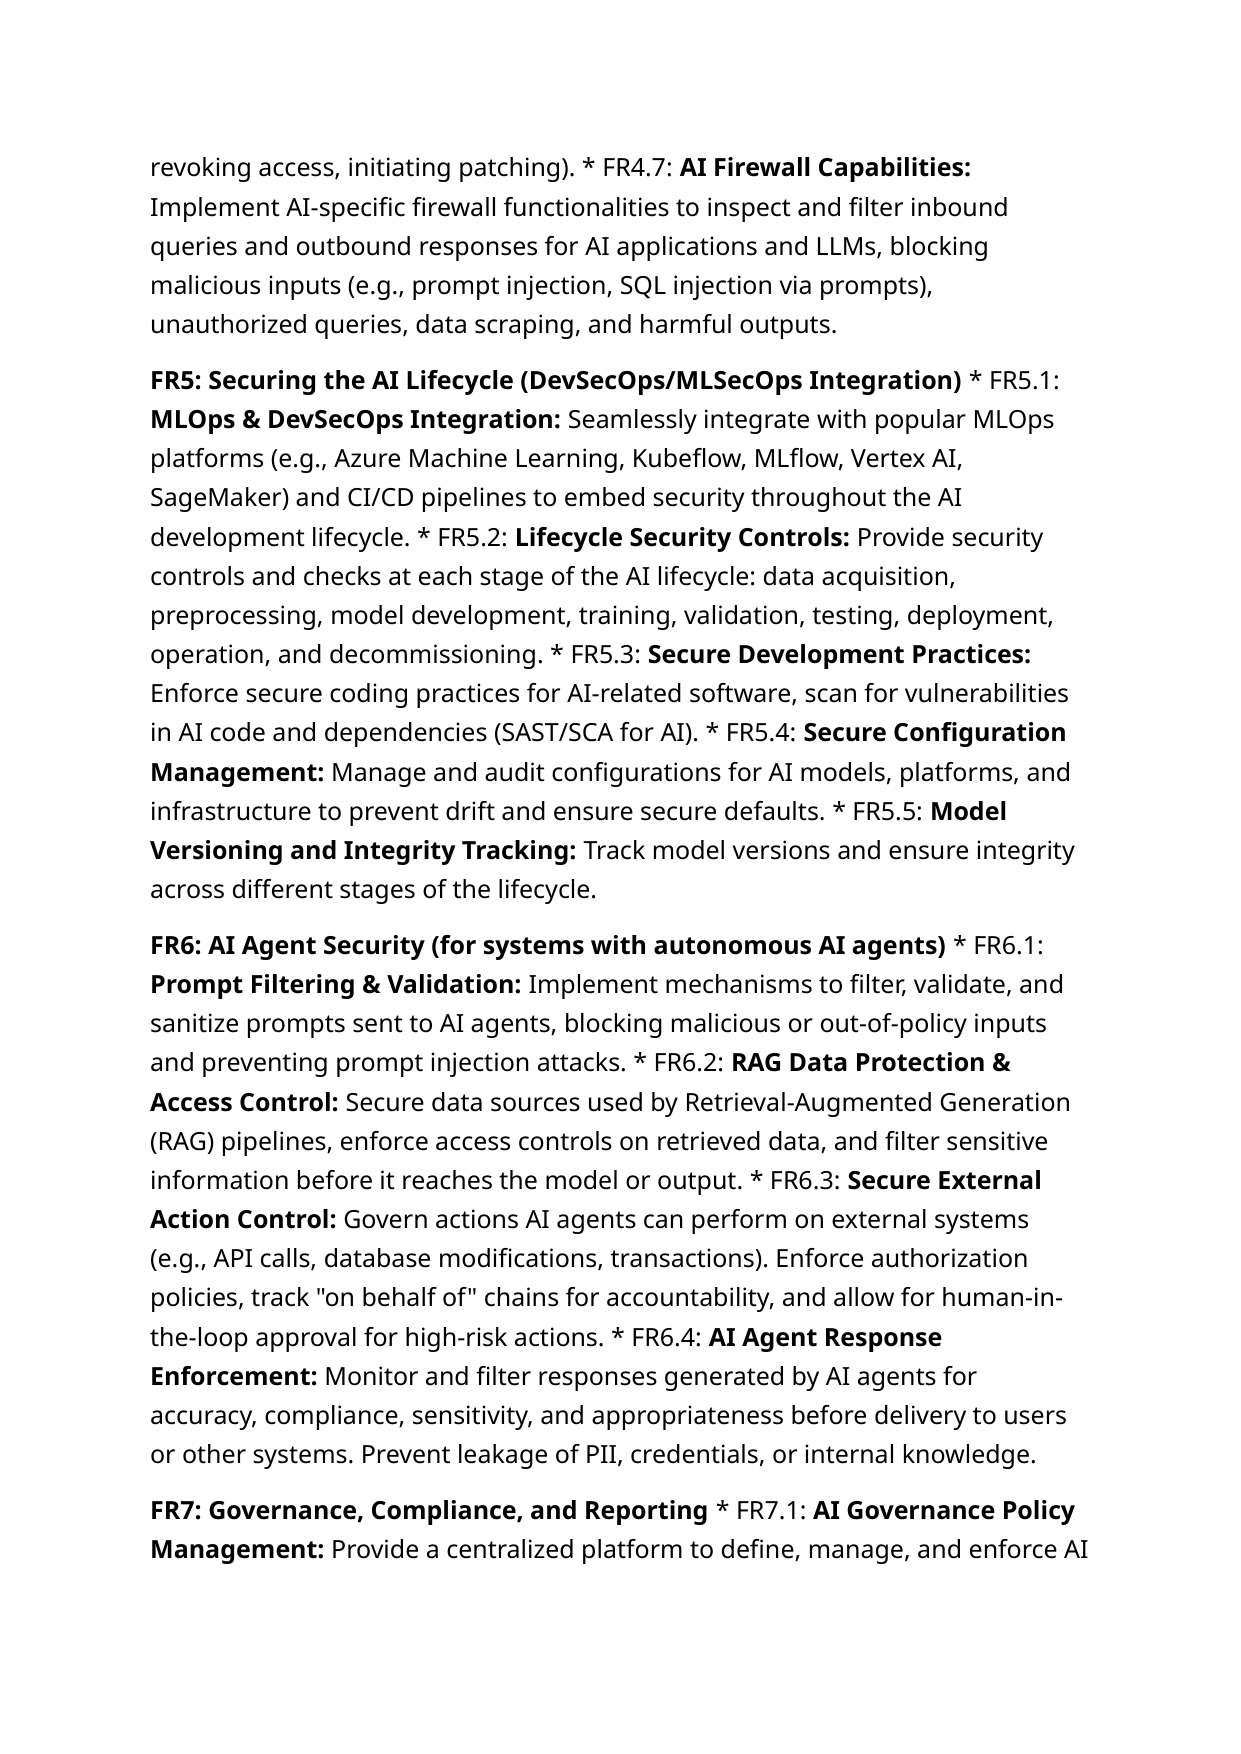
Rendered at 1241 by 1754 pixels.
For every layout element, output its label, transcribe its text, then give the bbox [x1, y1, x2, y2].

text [150, 150, 1090, 341]
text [150, 1492, 1090, 1566]
text FR5: Securing the AI Lifecycle (DevSecOps/MLSecOps Integration) * FR5.1: MLOps & DevSecOps Integration: Seamlessly integrate with popular MLOps platforms (e.g., Azure Machine Learning, Kubeflow, MLflow, Vertex AI, SageMaker) and CI/CD pipelines to embed security throughout the AI development lifecycle. * FR5.2: Lifecycle Security Controls: Provide security controls and checks at each stage of the AI lifecycle: data acquisition, preprocessing, model development, training, validation, testing, deployment, operation, and decommissioning. * FR5.3: Secure Development Practices: Enforce secure coding practices for AI-related software, scan for vulnerabilities in AI code and dependencies (SAST/SCA for AI). * FR5.4: Secure Configuration Management: Manage and audit configurations for AI models, platforms, and infrastructure to prevent drift and ensure secure defaults. * FR5.5: Model Versioning and Integrity Tracking: Track model versions and ensure integrity across different stages of the lifecycle. [150, 362, 1090, 906]
text FR6: AI Agent Security (for systems with autonomous AI agents) * FR6.1: Prompt Filtering & Validation: Implement mechanisms to filter, validate, and sanitize prompts sent to AI agents, blocking malicious or out-of-policy inputs and preventing prompt injection attacks. * FR6.2: RAG Data Protection & Access Control: Secure data sources used by Retrieval-Augmented Generation (RAG) pipelines, enforce access controls on retrieved data, and filter sensitive information before it reaches the model or output. * FR6.3: Secure External Action Control: Govern actions AI agents can perform on external systems (e.g., API calls, database modifications, transactions). Enforce authorization policies, track "on behalf of" chains for accountability, and allow for human-in-the-loop approval for high-risk actions. * FR6.4: AI Agent Response Enforcement: Monitor and filter responses generated by AI agents for accuracy, compliance, sensitivity, and appropriateness before delivery to users or other systems. Prevent leakage of PII, credentials, or internal knowledge. [150, 927, 1090, 1471]
